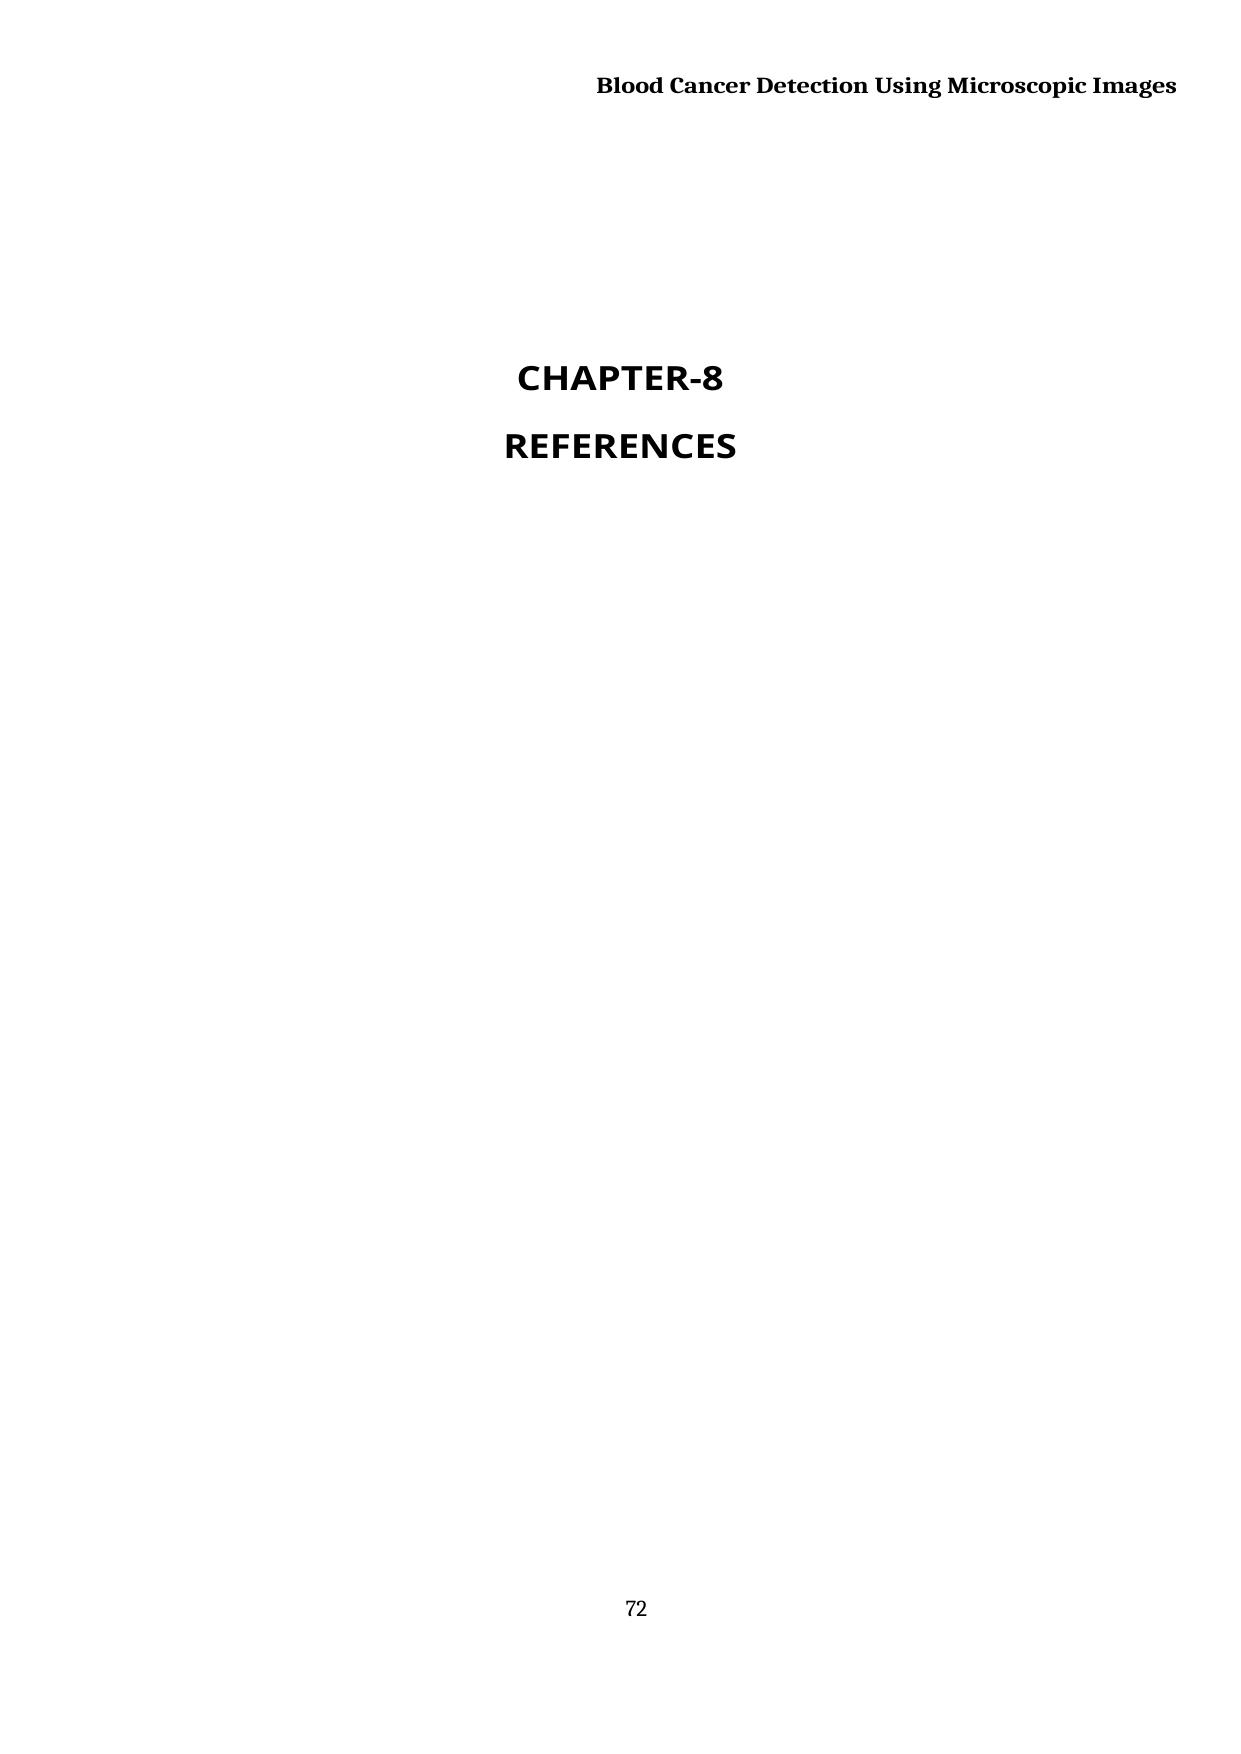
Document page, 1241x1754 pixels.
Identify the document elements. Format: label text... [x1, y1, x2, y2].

text REFERENCES [150, 422, 1090, 468]
text CHAPTER-8 [150, 354, 1090, 400]
